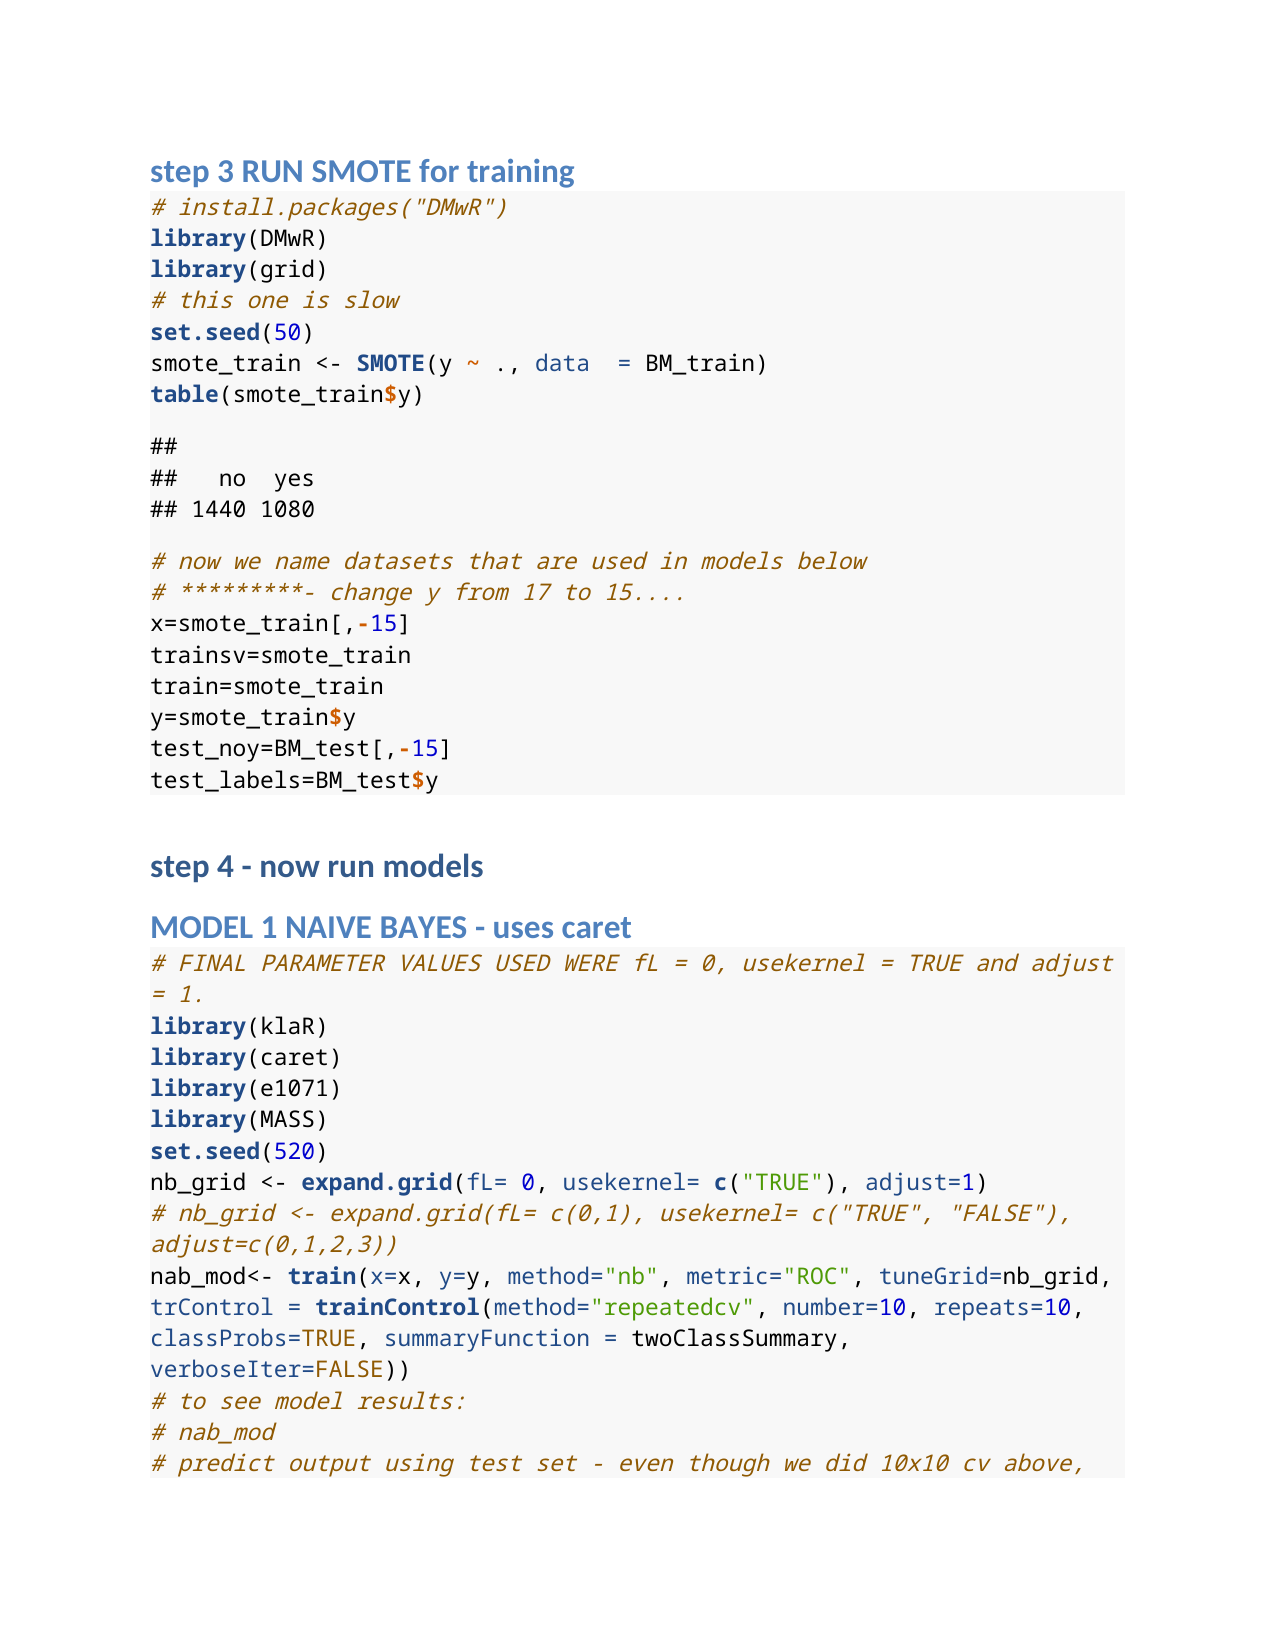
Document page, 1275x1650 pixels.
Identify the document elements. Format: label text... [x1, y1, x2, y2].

subtitle step 4 - now run models [150, 845, 1125, 886]
text # install.packages("DMwR") library(DMwR) library(grid) # this one is slow set.seed(50) smote_train <- SMOTE(y ~ ., data = BM_train) table(smote_train$y) [150, 191, 1125, 409]
text # now we name datasets that are used in models below # *********- change y from 17 to 15.... x=smote_train[,-15] trainsv=smote_train train=smote_train y=smote_train$y test_noy=BM_test[,-15] test_labels=BM_test$y [150, 545, 1125, 795]
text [150, 947, 1125, 1478]
subtitle step 3 RUN SMOTE for training [150, 150, 1125, 191]
text ## ## no yes ## 1440 1080 [150, 430, 1125, 524]
subtitle MODEL 1 NAIVE BAYES - uses caret [150, 906, 1125, 947]
